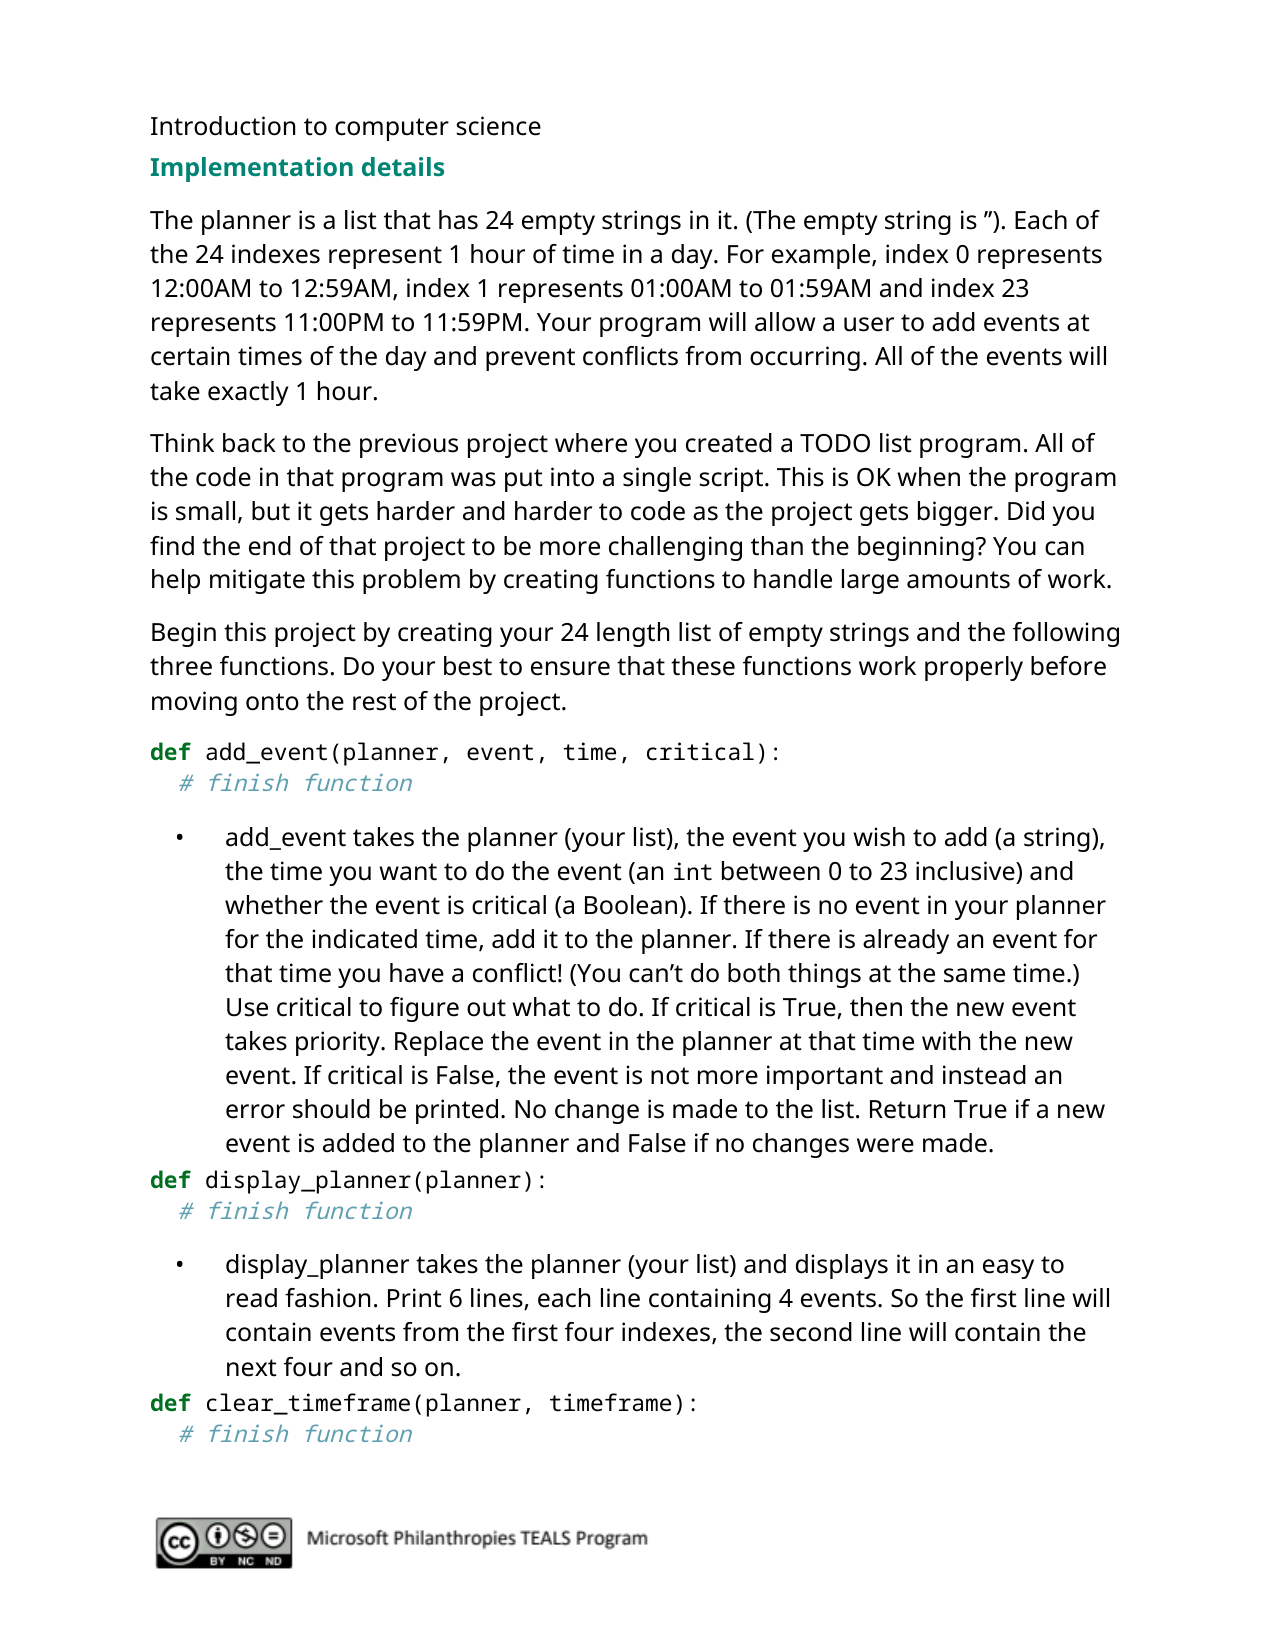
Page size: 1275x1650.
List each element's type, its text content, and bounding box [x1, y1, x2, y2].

text Think back to the previous project where you created a TODO list program. All of the code in that program was put into a single script. This is OK when the program is small, but it gets harder and harder to code as the project gets bigger. Did you find the end of that project to be more challenging than the beginning? You can help mitigate this problem by creating functions to handle large amounts of work. [150, 426, 1125, 596]
text def display_planner(planner): # finish function [150, 1164, 1125, 1226]
text def clear_timeframe(planner, timeframe): # finish function [150, 1387, 1125, 1449]
subtitle Implementation details [150, 150, 1125, 184]
list display_planner takes the planner (your list) and displays it in an easy to read fashion. Print 6 lines, each line containing 4 events. So the first line will contain events from the first four indexes, the second line will contain the next four and so on. [175, 1247, 1125, 1383]
list add_event takes the planner (your list), the event you wish to add (a string), the time you want to do the event (an int between 0 to 23 inclusive) and whether the event is critical (a Boolean). If there is no event in your planner for the indicated time, add it to the planner. If there is already an event for that time you have a conflict! (You can’t do both things at the same time.) Use critical to figure out what to do. If critical is True, then the new event takes priority. Replace the event in the planner at that time with the new event. If critical is False, the event is not more important and instead an error should be printed. No change is made to the list. Return True if a new event is added to the planner and False if no changes were made. [175, 819, 1125, 1160]
picture [150, 1511, 660, 1575]
text Begin this project by creating your 24 length list of empty strings and the following three functions. Do your best to ensure that these functions work properly before moving onto the rest of the project. [150, 615, 1125, 717]
text The planner is a list that has 24 empty strings in it. (The empty string is ’’). Each of the 24 indexes represent 1 hour of time in a day. For example, index 0 represents 12:00AM to 12:59AM, index 1 represents 01:00AM to 01:59AM and index 23 represents 11:00PM to 11:59PM. Your program will allow a user to add events at certain times of the day and prevent conflicts from occurring. All of the events will take exactly 1 hour. [150, 203, 1125, 407]
text def add_event(planner, event, time, critical): # finish function [150, 736, 1125, 798]
